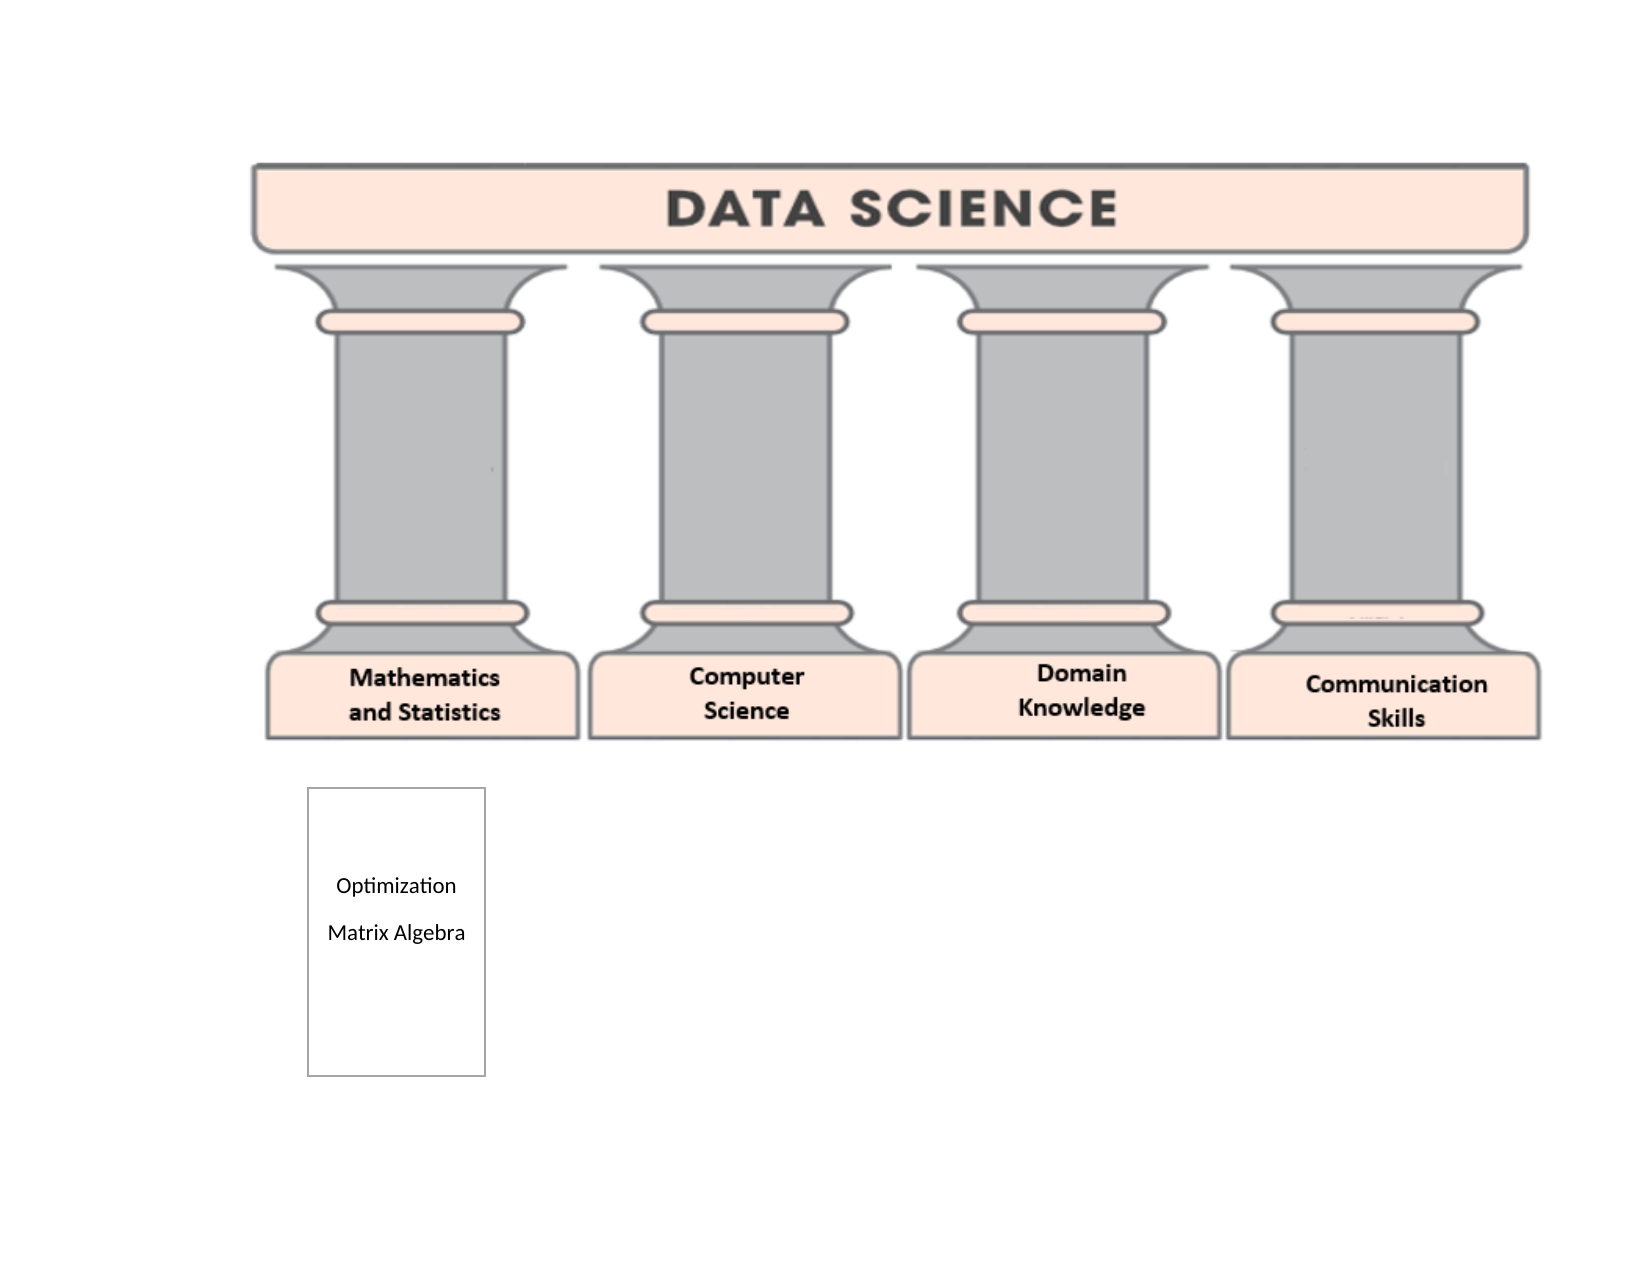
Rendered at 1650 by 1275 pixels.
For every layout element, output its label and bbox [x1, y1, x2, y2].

picture [221, 149, 1553, 749]
